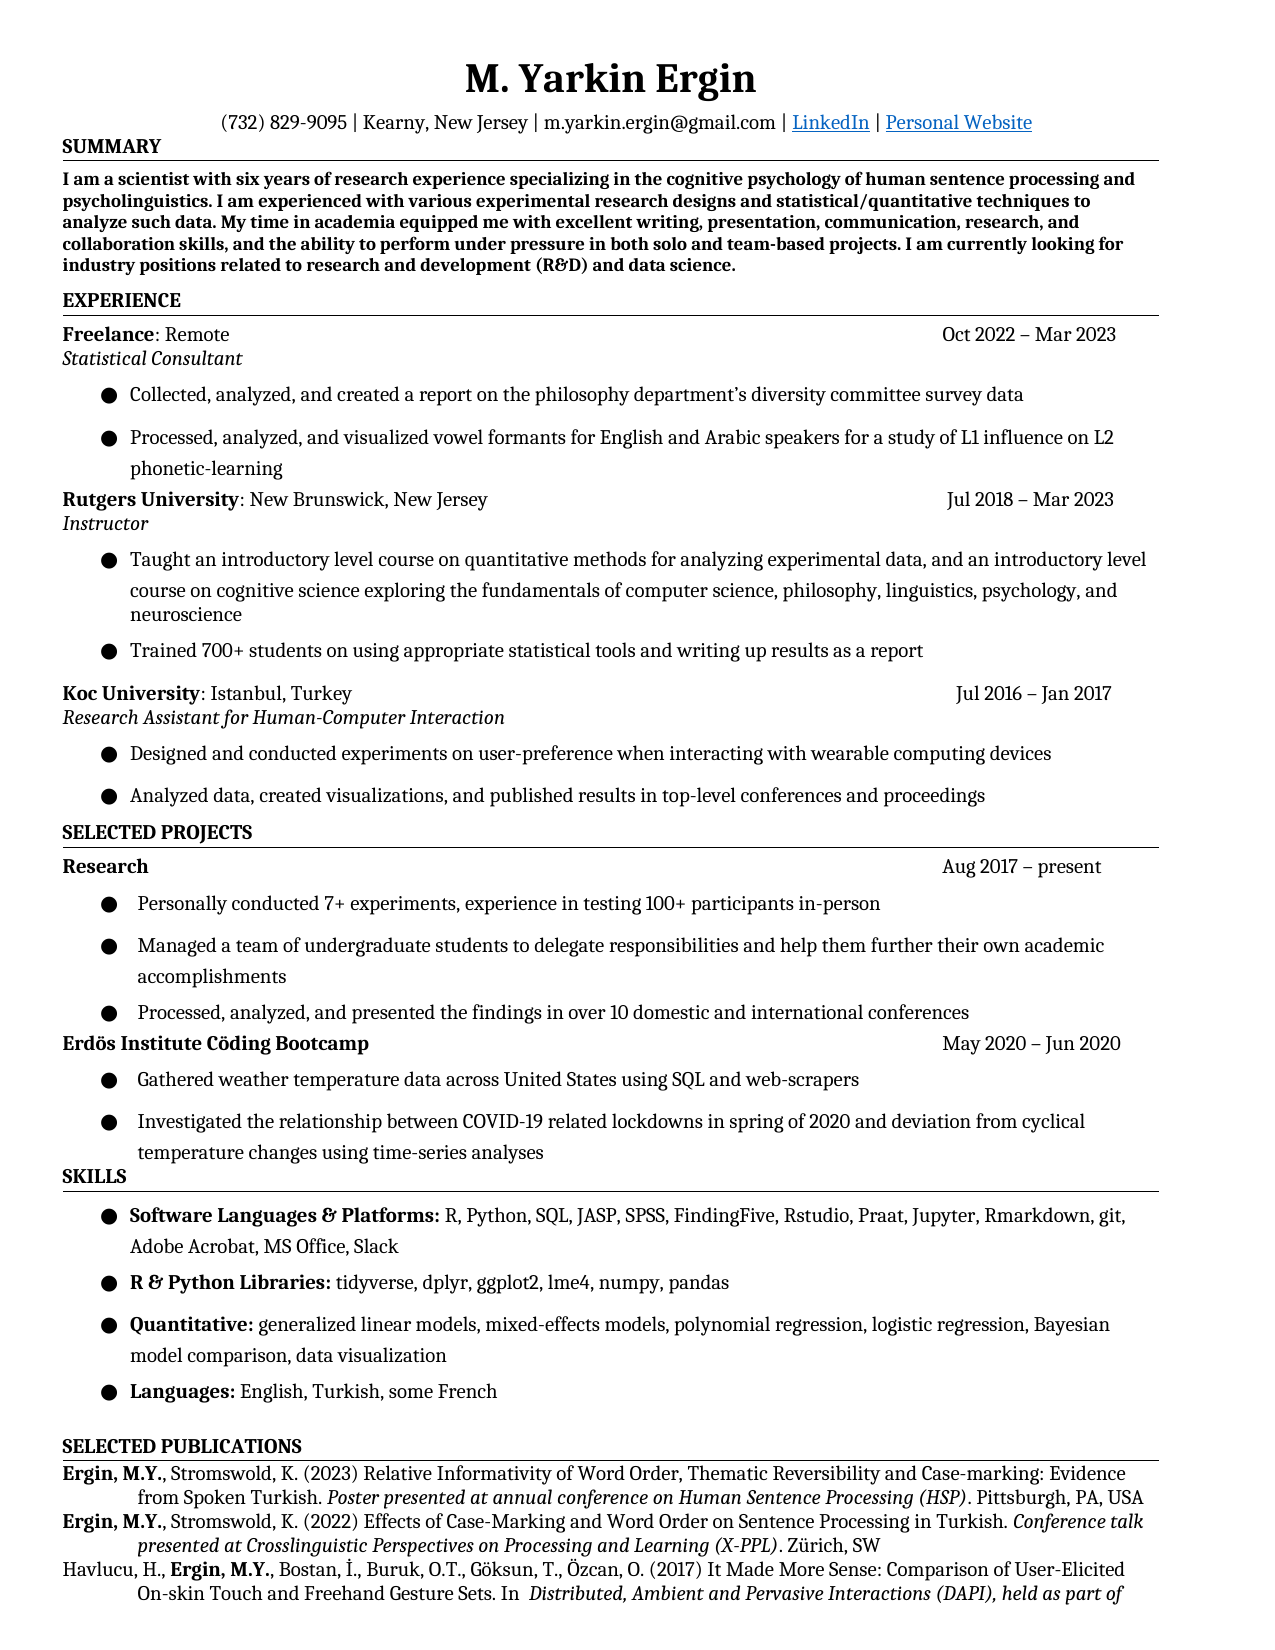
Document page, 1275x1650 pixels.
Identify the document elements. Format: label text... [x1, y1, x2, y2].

list Processed, analyzed, and visualized vowel formants for English and Arabic speakers for a study of L1 influence on L2 phonetic-learning [100, 414, 1159, 480]
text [62, 1557, 1159, 1605]
list Managed a team of undergraduate students to delegate responsibilities and help them further their own academic accomplishments [100, 922, 1160, 988]
text EXPERIENCE [62, 289, 1159, 316]
text Research Assistant for Human-Computer Interaction [62, 705, 1159, 729]
text Instructor [62, 512, 1159, 536]
list Quantitative: generalized linear models, mixed-effects models, polynomial regression, logistic regression, Bayesian model comparison, data visualization [100, 1301, 1159, 1368]
text Ergin, M.Y., Stromswold, K. (2023) Relative Informativity of Word Order, Thematic Reversibility and Case-marking: Evidence from Spoken Turkish. Poster presented at annual conference on Human Sentence Processing (HSP). Pittsburgh, PA, USA [62, 1461, 1159, 1509]
list R & Python Libraries: tidyverse, dplyr, ggplot2, lme4, numpy, pandas [100, 1258, 1159, 1301]
text Koc University: Istanbul, Turkey Jul 2016 – Jan 2017 [62, 681, 1159, 705]
text Statistical Consultant [62, 347, 1159, 371]
text I am a scientist with six years of research experience specializing in the cognitive psychology of human sentence processing and psycholinguistics. I am experienced with various experimental research designs and statistical/quantitative techniques to analyze such data. My time in academia equipped me with excellent writing, presentation, communication, research, and collaboration skills, and the ability to perform under pressure in both solo and team-based projects. I am currently looking for industry positions related to research and development (R&D) and data science. [62, 168, 1158, 276]
list Languages: English, Turkish, some French [100, 1368, 1159, 1410]
list Processed, analyzed, and presented the findings in over 10 domestic and international conferences [100, 988, 1160, 1031]
text SKILLS [62, 1164, 1159, 1192]
text SUMMARY [62, 134, 1159, 161]
text Erdös Institute Cöding Bootcamp May 2020 – Jun 2020 [62, 1031, 1160, 1055]
list Software Languages & Platforms: R, Python, SQL, JASP, SPSS, FindingFive, Rstudio, Praat, Jupyter, Rmarkdown, git, Adobe Acrobat, MS Office, Slack [100, 1192, 1159, 1258]
text Rutgers University: New Brunswick, New Jersey Jul 2018 – Mar 2023 [62, 488, 1159, 512]
list Gathered weather temperature data across United States using SQL and web-scrapers [100, 1055, 1160, 1098]
text M. Yarkin Ergin [62, 55, 1159, 103]
list Designed and conducted experiments on user-preference when interacting with wearable computing devices [100, 729, 1159, 772]
text SELECTED PUBLICATIONS [62, 1434, 1159, 1461]
list Collected, analyzed, and created a report on the philosophy department’s diversity committee survey data [100, 371, 1159, 414]
text SELECTED PROJECTS [62, 821, 1159, 848]
list Personally conducted 7+ experiments, experience in testing 100+ participants in-person [100, 879, 1160, 922]
text (732) 829-9095 | Kearny, New Jersey | m.yarkin.ergin@gmail.com | LinkedIn | Personal Website [93, 110, 1159, 134]
list Taught an introductory level course on quantitative methods for analyzing experimental data, and an introductory level course on cognitive science exploring the fundamentals of computer science, philosophy, linguistics, psychology, and neuroscience [100, 536, 1159, 626]
list Trained 700+ students on using appropriate statistical tools and writing up results as a report [100, 626, 1158, 669]
list Investigated the relationship between COVID-19 related lockdowns in spring of 2020 and deviation from cyclical temperature changes using time-series analyses [100, 1098, 1160, 1164]
text Freelance: Remote Oct 2022 – Mar 2023 [62, 323, 1159, 347]
text Ergin, M.Y., Stromswold, K. (2022) Effects of Case-Marking and Word Order on Sentence Processing in Turkish. Conference talk presented at Crosslinguistic Perspectives on Processing and Learning (X-PPL). Zürich, SW [62, 1509, 1159, 1557]
text Research Aug 2017 – present [62, 855, 1160, 879]
list Analyzed data, created visualizations, and published results in top-level conferences and proceedings [100, 772, 1158, 815]
